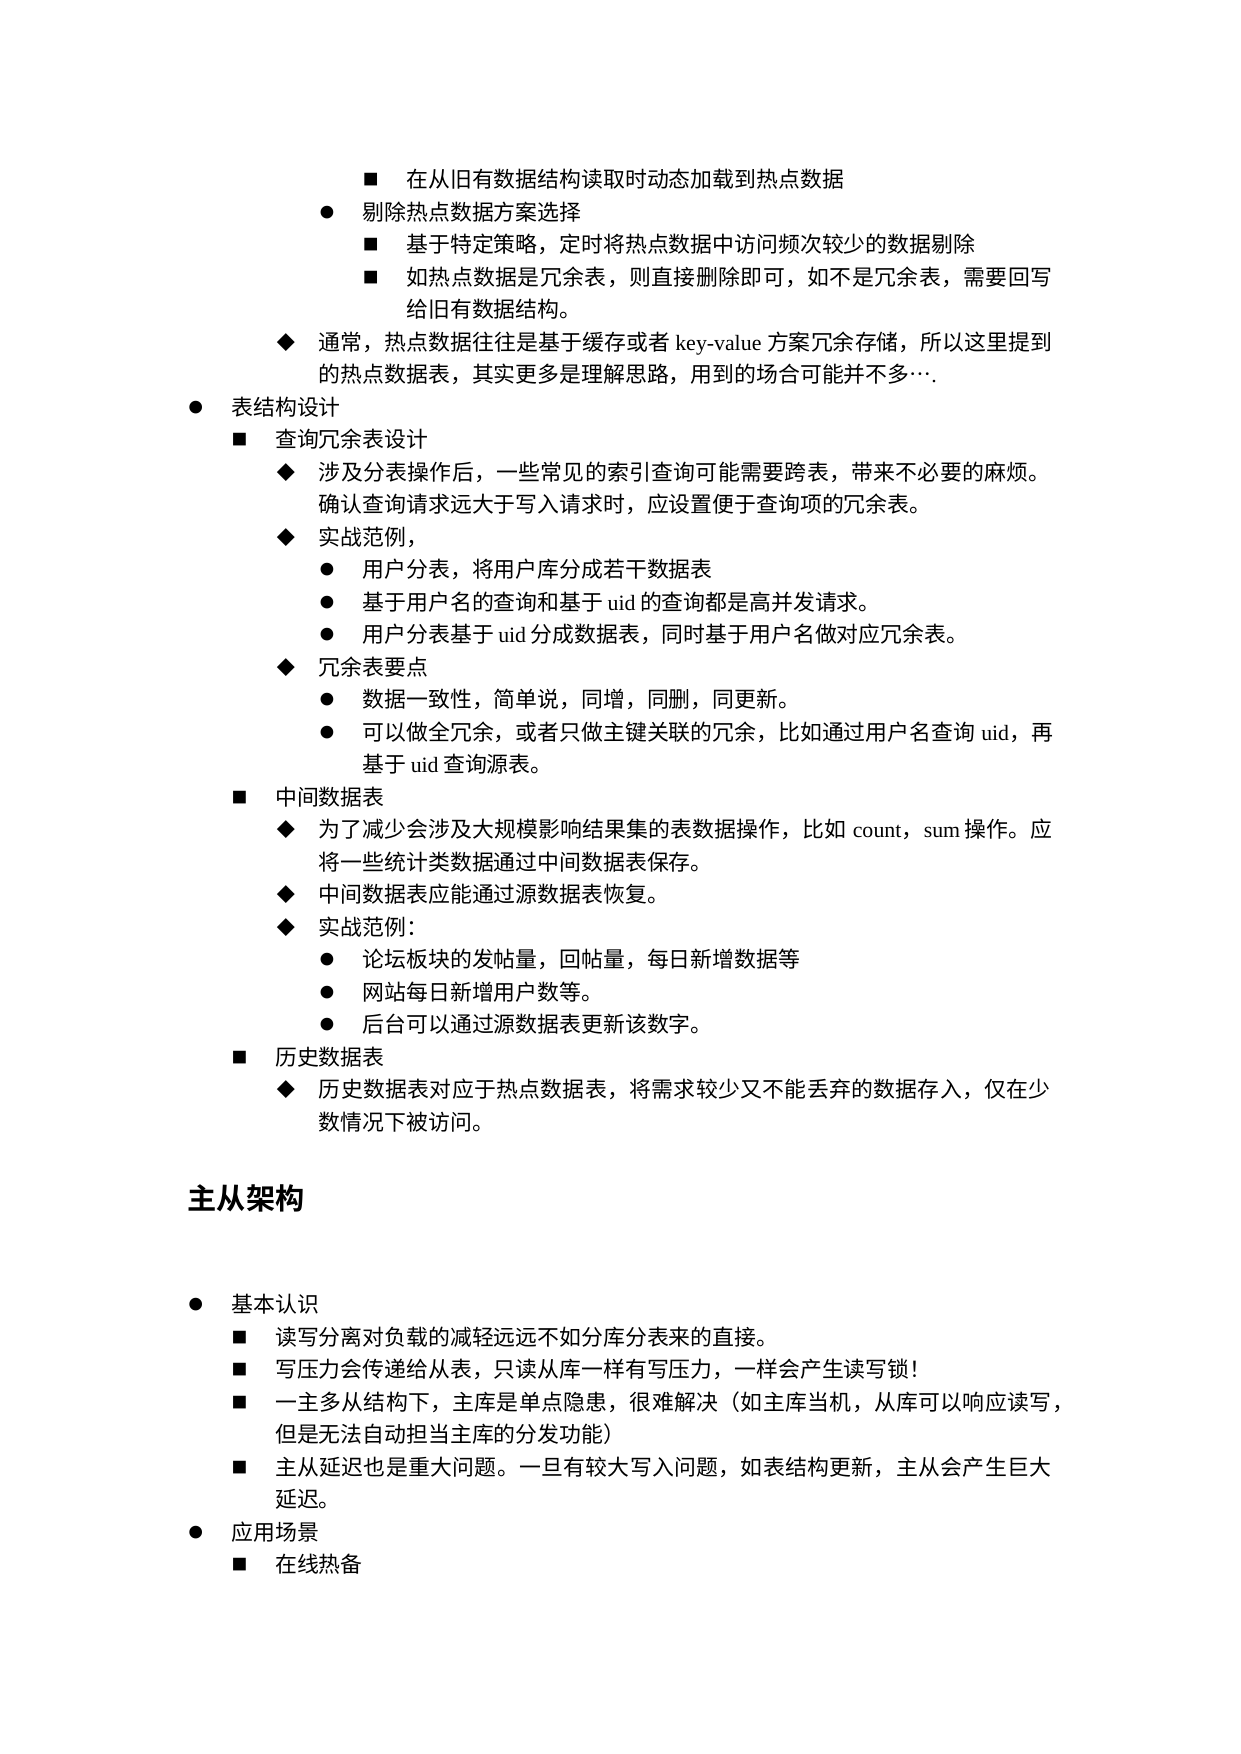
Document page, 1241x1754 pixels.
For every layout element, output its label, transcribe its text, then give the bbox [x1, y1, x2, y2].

list 历史数据表对应于热点数据表，将需求较少又不能丢弃的数据存入，仅在少数情况下被访问。 [275, 1072, 1053, 1137]
list 查询冗余表设计 [231, 422, 1053, 454]
list 如热点数据是冗余表，则直接删除即可，如不是冗余表，需要回写给旧有数据结构。 [362, 259, 1053, 324]
list 基于用户名的查询和基于uid的查询都是高并发请求。 [319, 584, 1053, 617]
list 中间数据表 [231, 779, 1053, 812]
list 基于特定策略，定时将热点数据中访问频次较少的数据剔除 [362, 227, 1053, 259]
list 通常，热点数据往往是基于缓存或者key-value 方案冗余存储，所以这里提到的热点数据表，其实更多是理解思路，用到的场合可能并不多…. [275, 324, 1053, 389]
list 网站每日新增用户数等。 [319, 974, 1053, 1007]
list 用户分表基于uid分成数据表，同时基于用户名做对应冗余表。 [319, 617, 1053, 649]
list 应用场景 [187, 1514, 1053, 1547]
list 可以做全冗余，或者只做主键关联的冗余，比如通过用户名查询uid，再基于uid查询源表。 [319, 714, 1053, 779]
list 后台可以通过源数据表更新该数字。 [319, 1007, 1053, 1039]
list 读写分离对负载的减轻远远不如分库分表来的直接。 [231, 1319, 1053, 1352]
list 在从旧有数据结构读取时动态加载到热点数据 [362, 162, 1053, 194]
list 用户分表，将用户库分成若干数据表 [319, 552, 1053, 584]
list 在线热备 [231, 1547, 1053, 1579]
list 历史数据表 [231, 1039, 1053, 1072]
list 写压力会传递给从表，只读从库一样有写压力，一样会产生读写锁！ [231, 1352, 1053, 1384]
list 剔除热点数据方案选择 [319, 194, 1053, 227]
list 冗余表要点 [275, 649, 1053, 682]
list 论坛板块的发帖量，回帖量，每日新增数据等 [319, 942, 1053, 974]
list 基本认识 [187, 1287, 1053, 1319]
list 一主多从结构下，主库是单点隐患，很难解决（如主库当机，从库可以响应读写，但是无法自动担当主库的分发功能） [231, 1384, 1053, 1449]
list 表结构设计 [187, 389, 1053, 422]
list 实战范例： [275, 909, 1053, 942]
list 数据一致性，简单说，同增，同删，同更新。 [319, 682, 1053, 714]
list 实战范例， [275, 519, 1053, 552]
subtitle 主从架构 [187, 1164, 1053, 1229]
list 涉及分表操作后，一些常见的索引查询可能需要跨表，带来不必要的麻烦。确认查询请求远大于写入请求时，应设置便于查询项的冗余表。 [275, 454, 1053, 519]
list 为了减少会涉及大规模影响结果集的表数据操作，比如count，sum操作。应将一些统计类数据通过中间数据表保存。 [275, 812, 1053, 877]
list 中间数据表应能通过源数据表恢复。 [275, 877, 1053, 909]
list 主从延迟也是重大问题。一旦有较大写入问题，如表结构更新，主从会产生巨大延迟。 [231, 1449, 1053, 1514]
